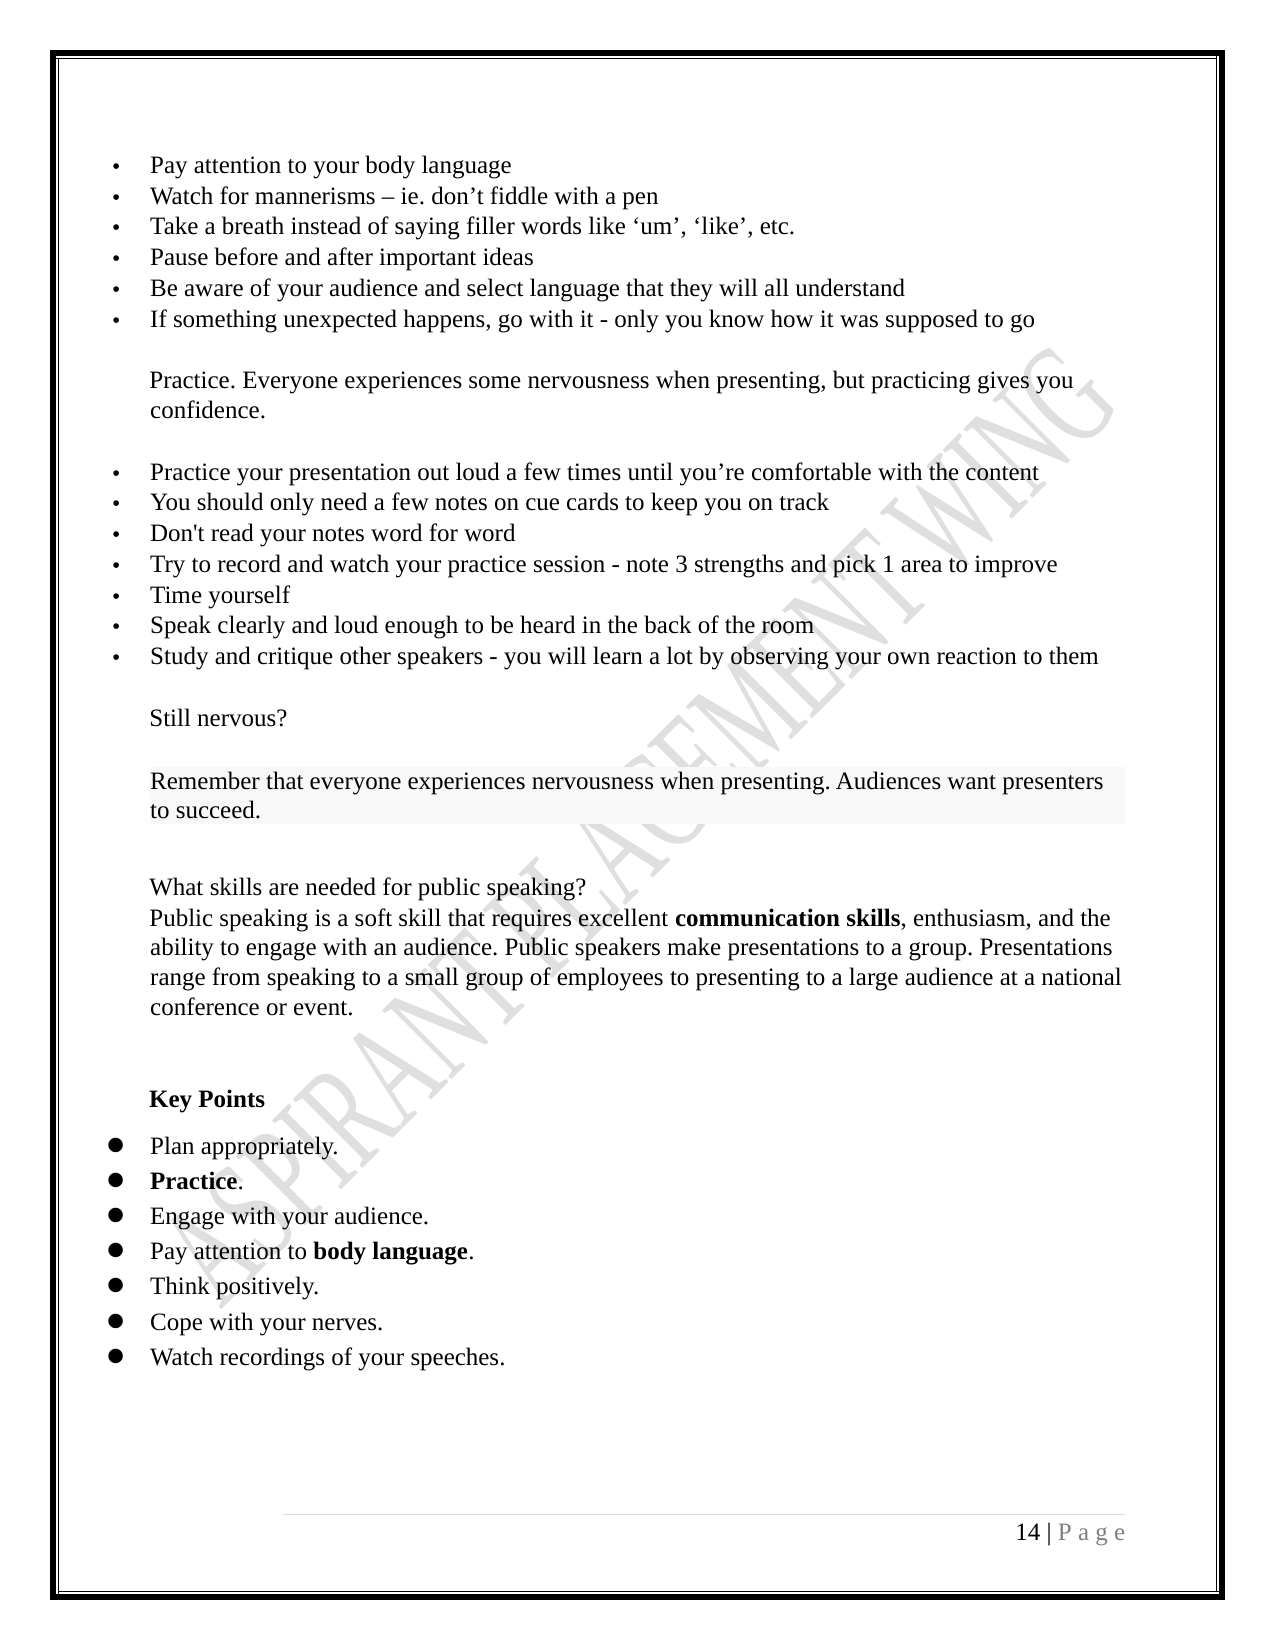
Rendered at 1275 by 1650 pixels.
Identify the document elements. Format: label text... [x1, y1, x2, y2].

list Practice. [106, 1166, 1125, 1195]
list Cope with your nerves. [106, 1307, 1125, 1335]
list Pay attention to your body language [112, 150, 1125, 179]
list Time yourself [112, 580, 1125, 608]
list Pay attention to body language. [106, 1236, 1125, 1265]
list Engage with your audience. [106, 1201, 1125, 1230]
list Take a breath instead of saying filler words like ‘um’, ‘like’, etc. [112, 211, 1125, 240]
list If something unexpected happens, go with it - only you know how it was supposed to go [112, 304, 1125, 332]
list You should only need a few notes on cue cards to keep you on track [112, 487, 1125, 516]
text What skills are needed for public speaking? [149, 872, 1125, 901]
list Watch for mannerisms – ie. don’t fiddle with a pen [112, 181, 1125, 209]
list Pause before and after important ideas [112, 242, 1125, 271]
list Speak clearly and loud enough to be heard in the back of the room [112, 610, 1125, 639]
list Practice your presentation out loud a few times until you’re comfortable with the content [112, 457, 1125, 486]
list Plan appropriately. [106, 1131, 1125, 1160]
text Public speaking is a soft skill that requires excellent communication skills, enthusiasm, and the ability to engage with an audience. Public speakers make presentations to a group. Presentations range from speaking to a small group of employees to presenting to a large audience at a national conference or event. [149, 903, 1125, 1020]
list Watch recordings of your speeches. [106, 1342, 1125, 1371]
text Still nervous? [149, 703, 1125, 732]
list Study and critique other speakers - you will learn a lot by observing your own reaction to them [112, 641, 1125, 670]
subtitle Key Points [149, 1084, 1125, 1113]
text Remember that everyone experiences nervousness when presenting. Audiences want presenters to succeed. [150, 767, 1125, 824]
list Don't read your notes word for word [112, 518, 1125, 547]
list Try to record and watch your practice session - note 3 strengths and pick 1 area to improve [112, 549, 1125, 578]
list Be aware of your audience and select language that they will all understand [112, 273, 1125, 302]
text Practice. Everyone experiences some nervousness when presenting, but practicing gives you confidence. [149, 365, 1125, 424]
list Think positively. [106, 1271, 1125, 1300]
